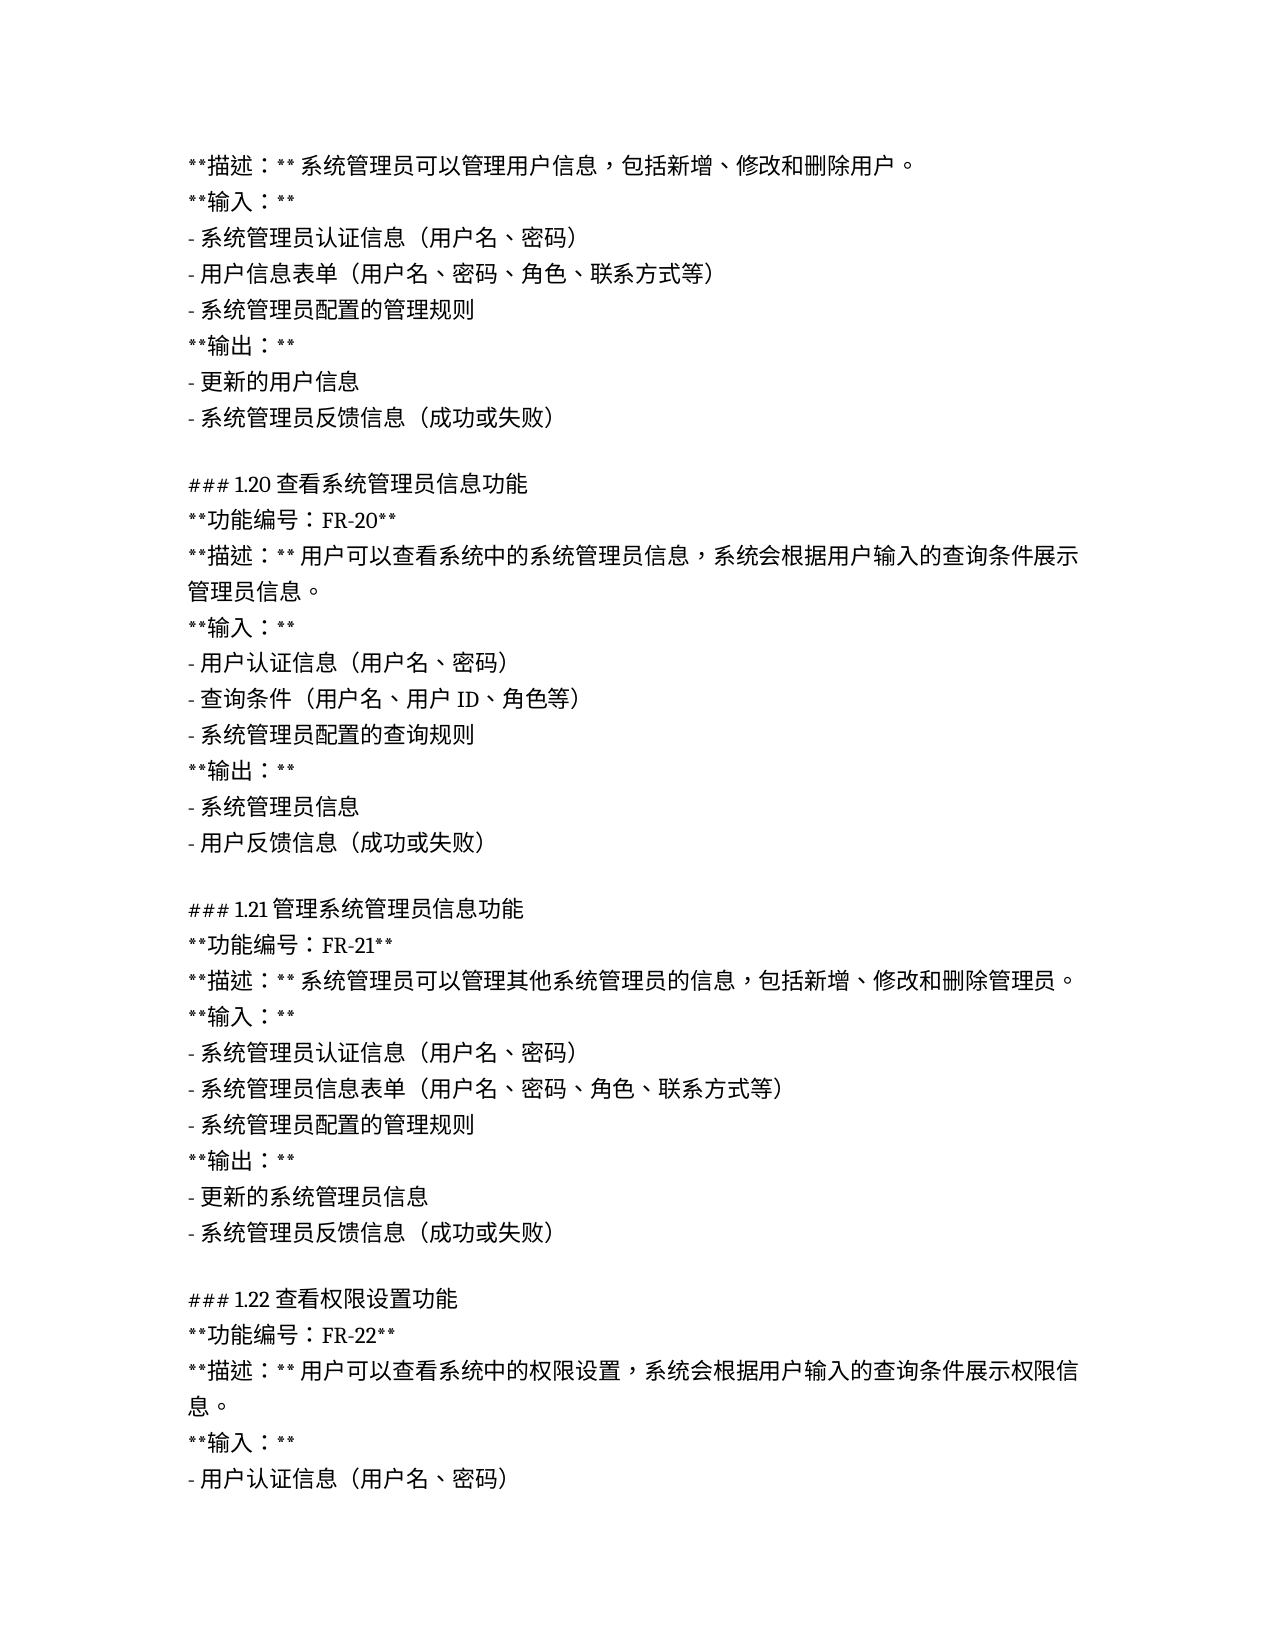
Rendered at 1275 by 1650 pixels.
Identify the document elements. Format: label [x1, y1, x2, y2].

text [187, 150, 1087, 1494]
